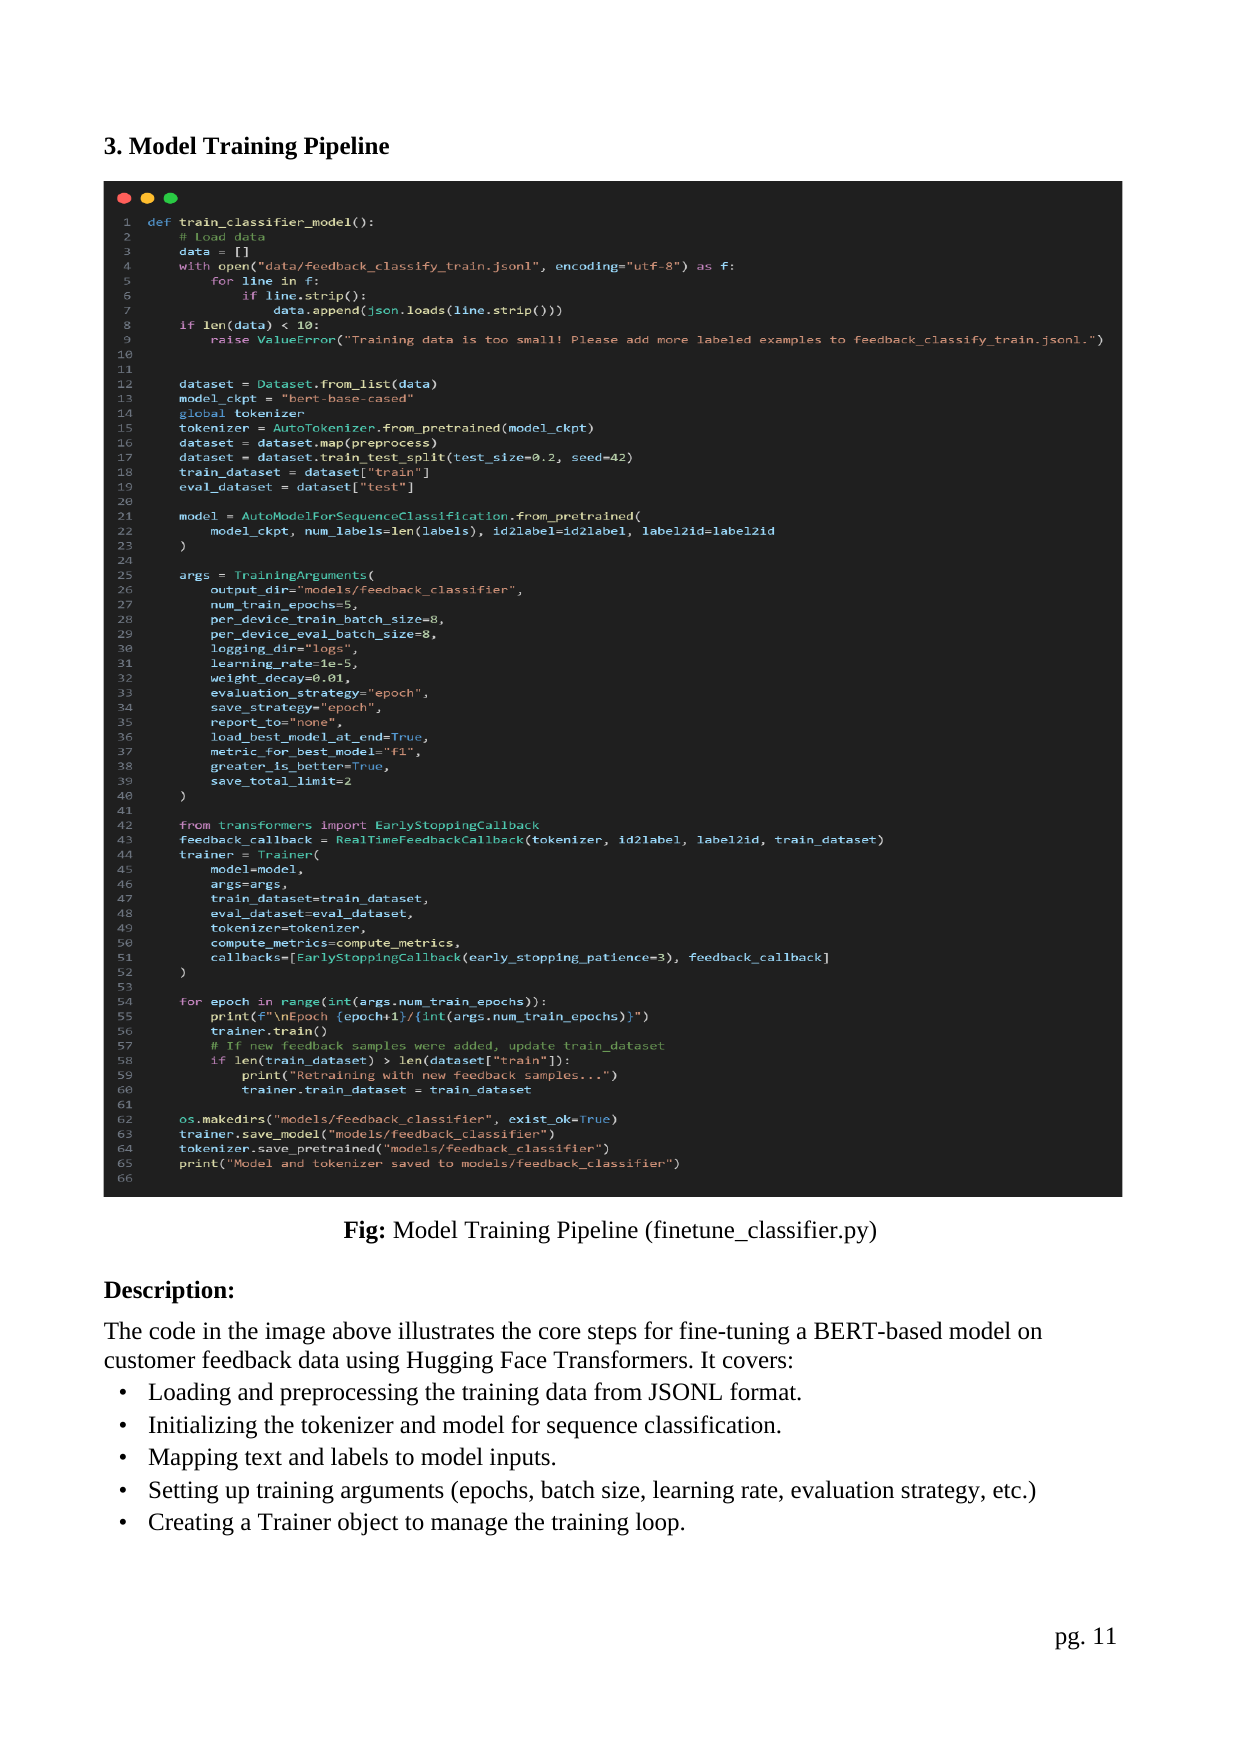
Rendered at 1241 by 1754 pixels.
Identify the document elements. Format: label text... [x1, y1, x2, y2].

list Loading and preprocessing the training data from JSONL format. [118, 1377, 1117, 1406]
list Creating a Trainer object to manage the training loop. [118, 1507, 1117, 1536]
picture [103, 181, 1123, 1197]
text The code in the image above illustrates the core steps for fine-tuning a BERT-based model on customer feedback data using Hugging Face Transformers. It covers: [103, 1316, 1117, 1374]
text Description: [103, 1275, 1117, 1304]
table_header Fig: Model Training Pipeline (finetune_classifier.py) [92, 172, 1128, 1262]
subtitle 3. Model Training Pipeline [103, 131, 1117, 159]
list Initializing the tokenizer and model for sequence classification. [118, 1410, 1117, 1439]
list Setting up training arguments (epochs, batch size, learning rate, evaluation strategy, etc.) [118, 1475, 1117, 1504]
list Mapping text and labels to model inputs. [118, 1442, 1117, 1471]
